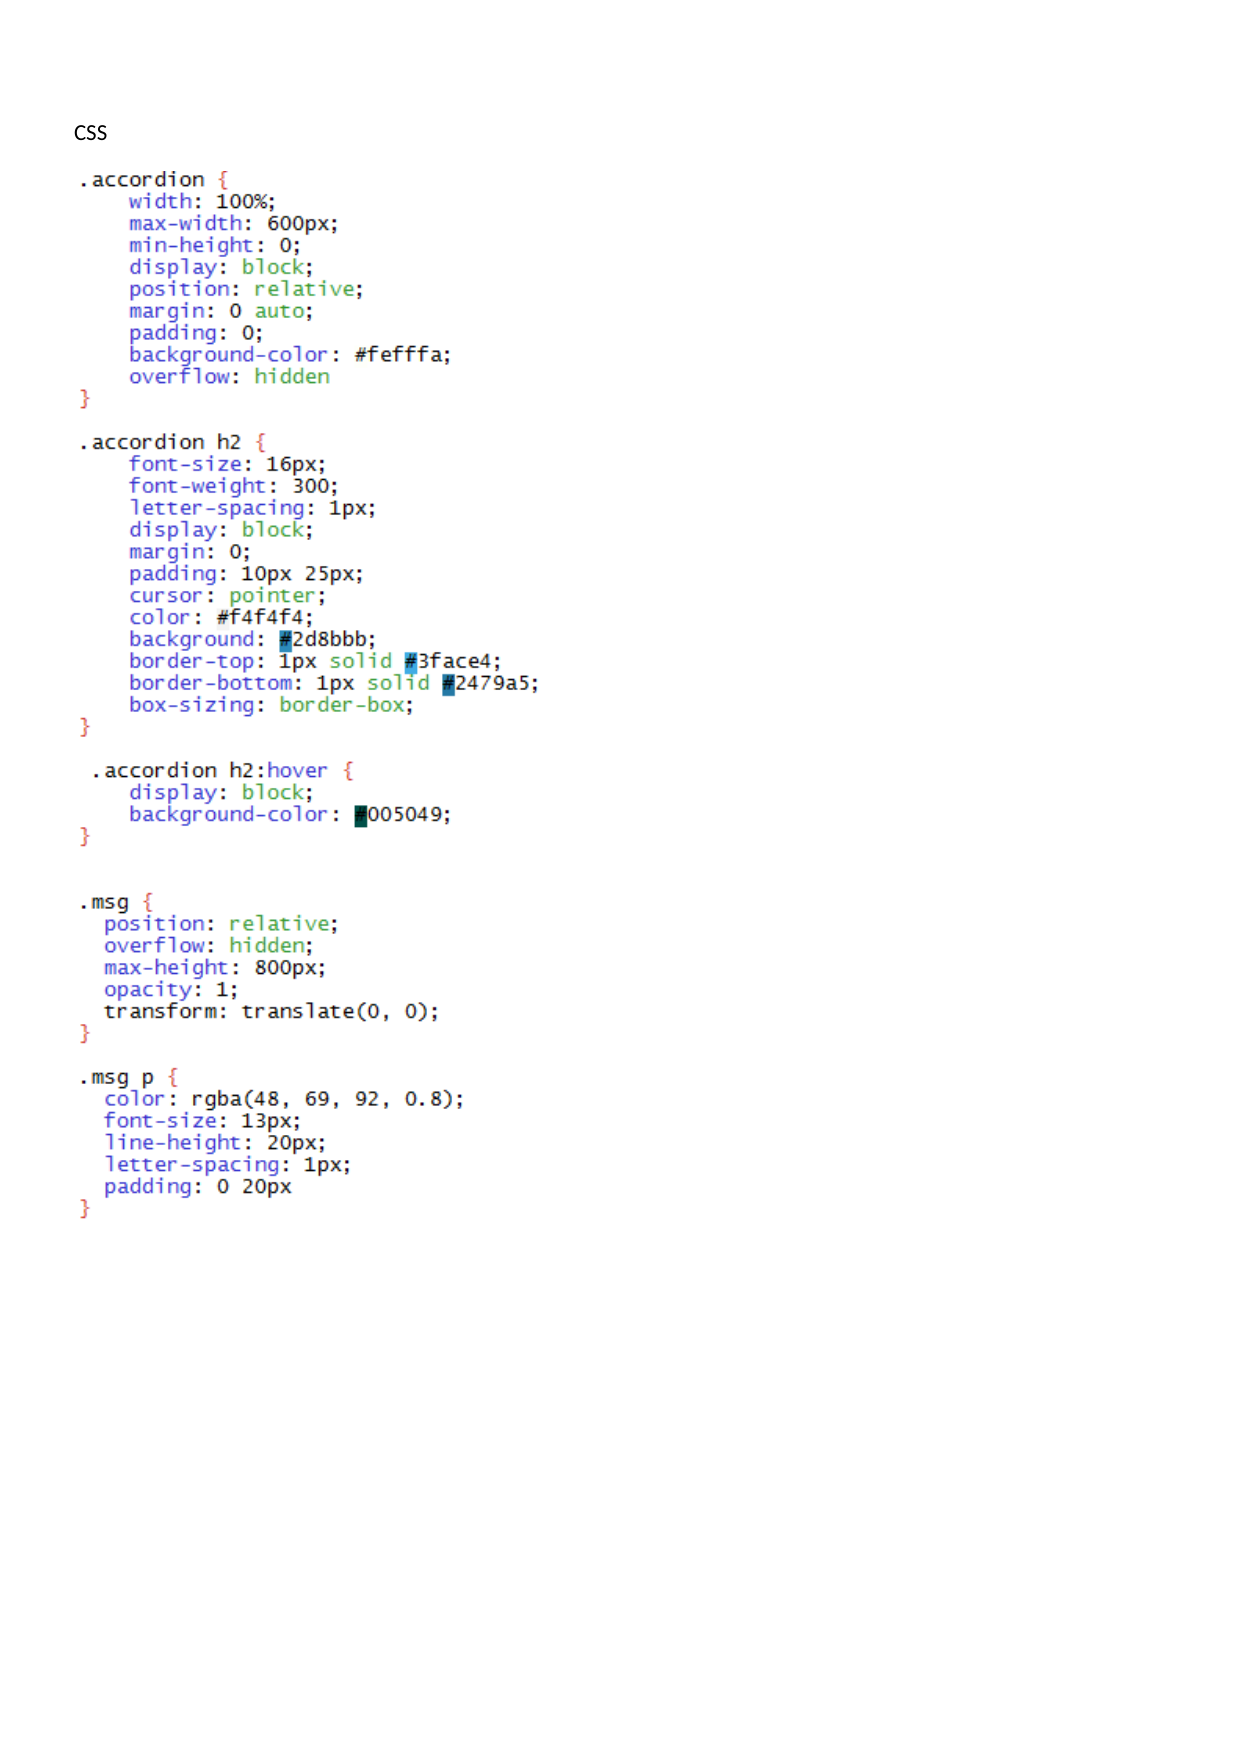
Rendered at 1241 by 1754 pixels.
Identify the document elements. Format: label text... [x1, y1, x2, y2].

picture [73, 171, 593, 1245]
text CSS [74, 118, 1152, 146]
